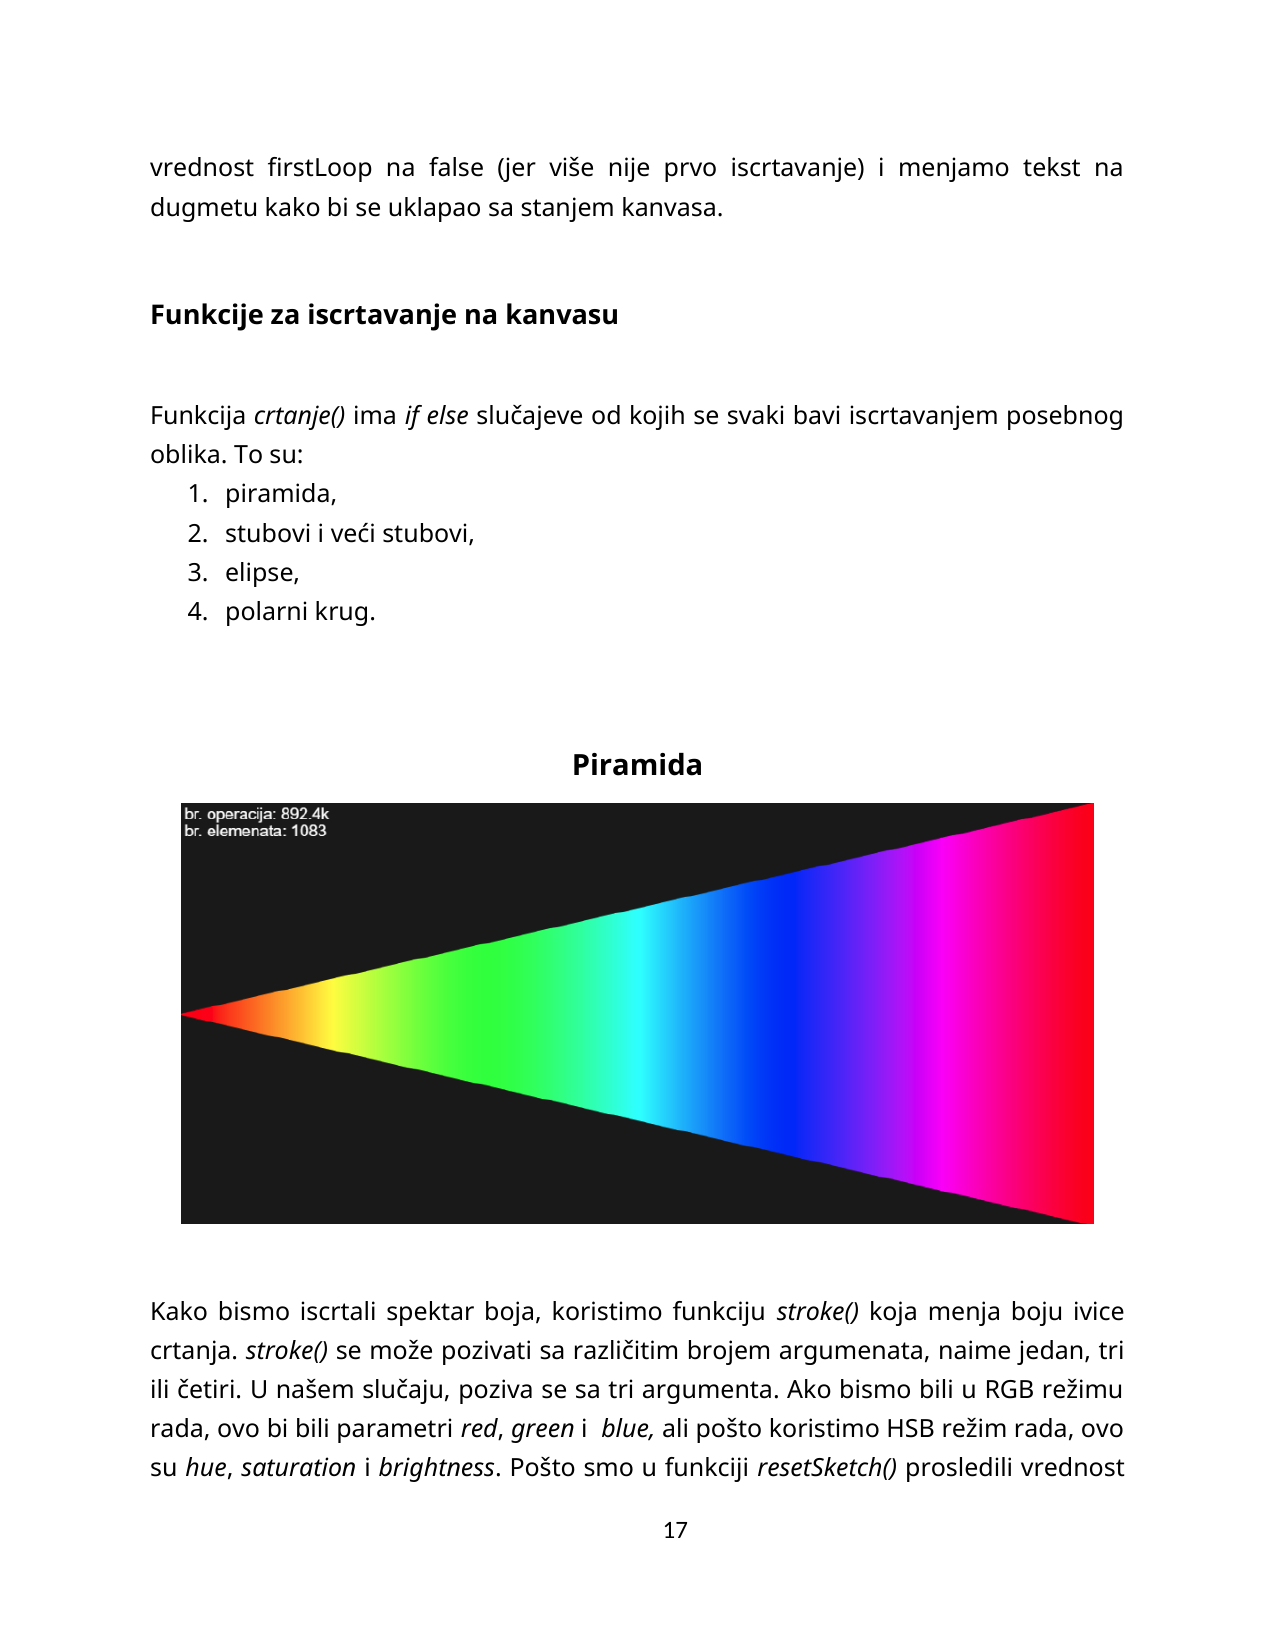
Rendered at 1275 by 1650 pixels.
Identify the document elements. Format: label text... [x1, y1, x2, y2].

list elipse, [187, 554, 1125, 588]
text Funkcija crtanje() ima if else slučajeve od kojih se svaki bavi iscrtavanjem posebnog oblika. To su: [150, 398, 1125, 471]
picture [181, 803, 1094, 1224]
list piramida, [187, 476, 1125, 510]
list stubovi i veći stubovi, [187, 515, 1125, 549]
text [150, 1293, 1125, 1484]
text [150, 150, 1125, 223]
text Piramida [150, 744, 1125, 784]
list polarni krug. [187, 593, 1125, 628]
text Funkcije za iscrtavanje na kanvasu [150, 295, 1125, 332]
